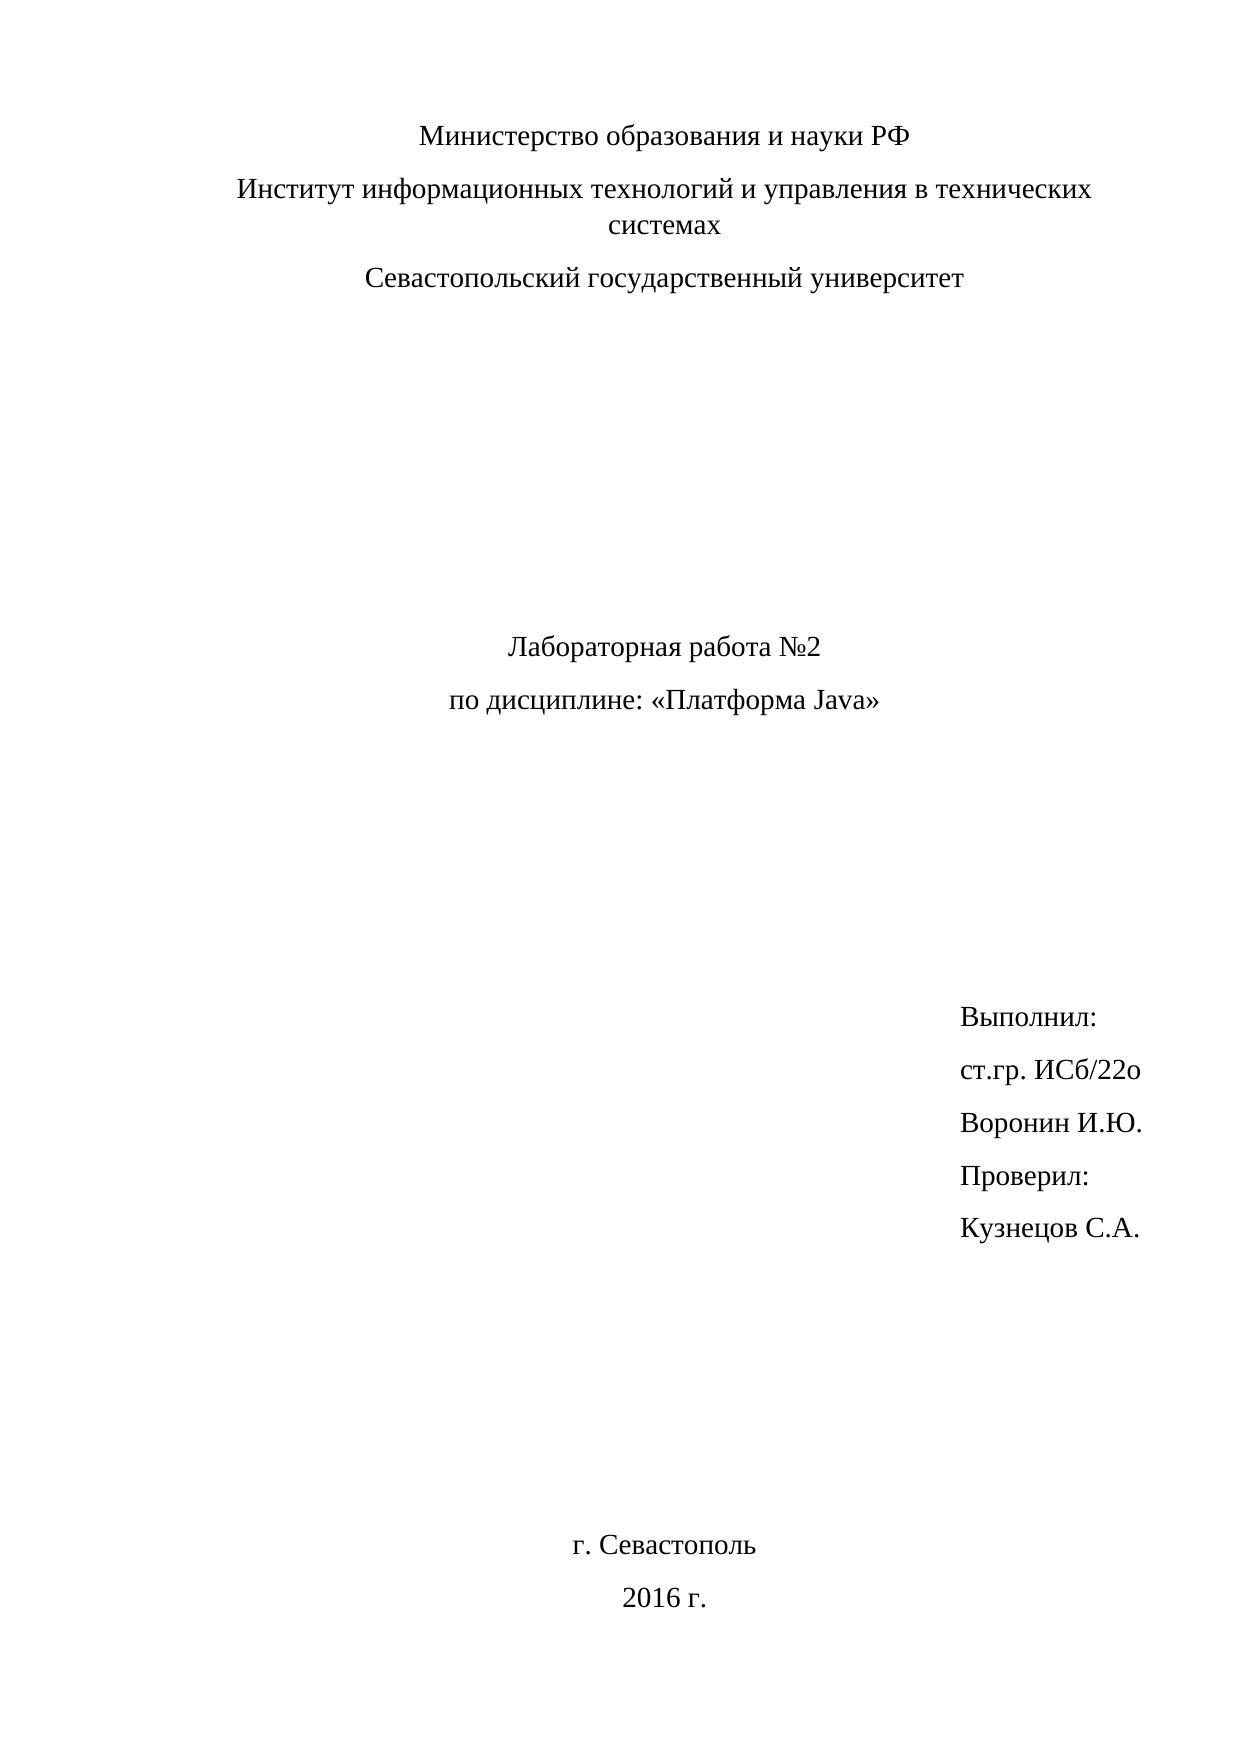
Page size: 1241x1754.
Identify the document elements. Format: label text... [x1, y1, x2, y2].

text Проверил: [177, 1158, 1152, 1191]
text Лабораторная работа №2 [177, 629, 1152, 663]
text Институт информационных технологий и управления в технических системах [177, 171, 1152, 241]
text по дисциплине: «Платформа Java» [177, 682, 1152, 716]
text г. Севастополь [177, 1527, 1152, 1561]
text 2016 г. [177, 1580, 1152, 1614]
text Кузнецов С.А. [177, 1211, 1152, 1244]
text Выполнил: [177, 999, 1152, 1033]
text Воронин И.Ю. [177, 1105, 1152, 1138]
text Севастопольский государственный университет [177, 260, 1152, 293]
text ст.гр. ИСб/22о [177, 1052, 1152, 1086]
text Министерство образования и науки РФ [177, 118, 1152, 152]
